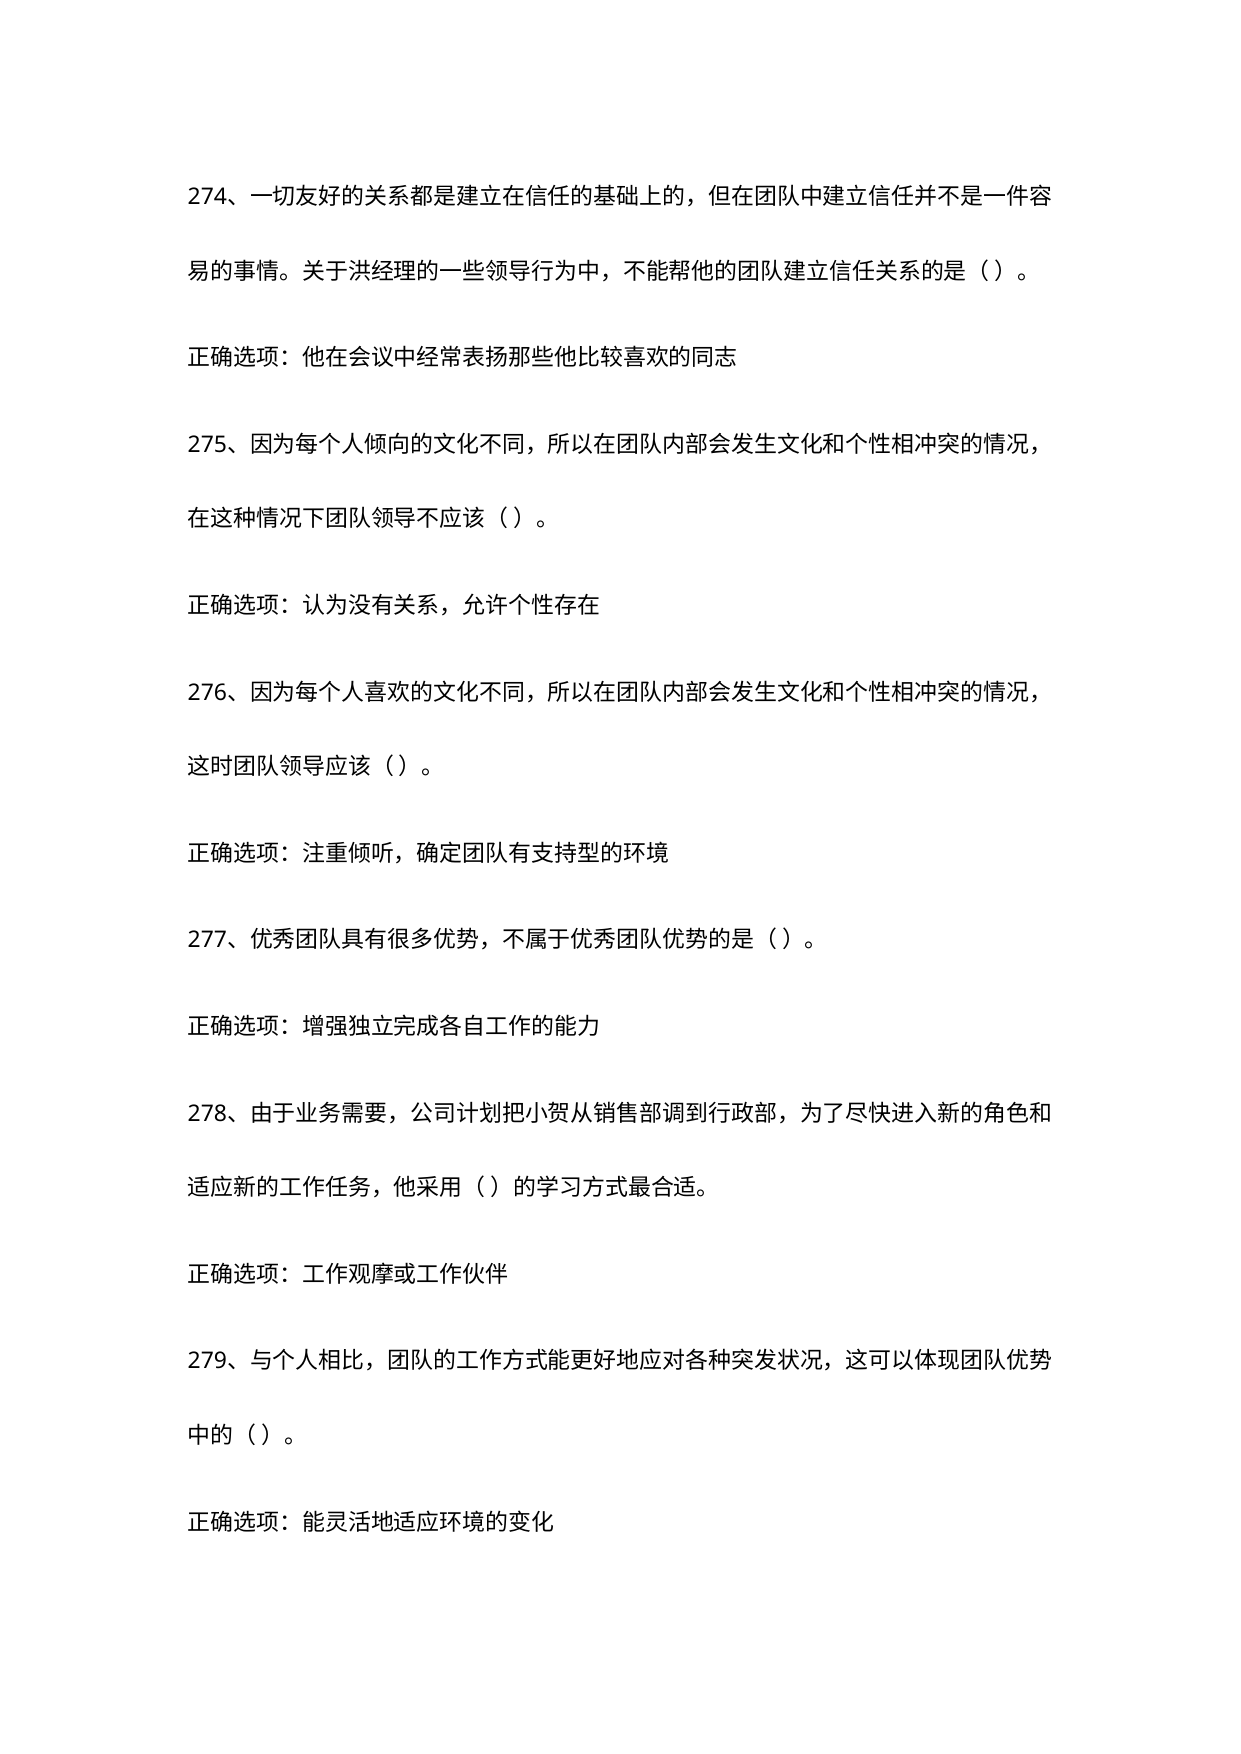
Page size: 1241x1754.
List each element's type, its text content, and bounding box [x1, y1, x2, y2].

text 279、与个人相比，团队的工作方式能更好地应对各种突发状况，这可以体现团队优势中的（ ）。 [187, 1326, 1053, 1466]
text 275、因为每个人倾向的文化不同，所以在团队内部会发生文化和个性相冲突的情况，在这种情况下团队领导不应该（ ）。 [187, 410, 1053, 549]
text 274、一切友好的关系都是建立在信任的基础上的，但在团队中建立信任并不是一件容易的事情。关于洪经理的一些领导行为中，不能帮他的团队建立信任关系的是（ ）。 [187, 162, 1053, 302]
text 正确选项：增强独立完成各自工作的能力 [187, 992, 1053, 1057]
text 277、优秀团队具有很多优势，不属于优秀团队优势的是（ ）。 [187, 905, 1053, 970]
text 正确选项：工作观摩或工作伙伴 [187, 1240, 1053, 1305]
text 276、因为每个人喜欢的文化不同，所以在团队内部会发生文化和个性相冲突的情况，这时团队领导应该（ ）。 [187, 658, 1053, 797]
text 正确选项：注重倾听，确定团队有支持型的环境 [187, 819, 1053, 884]
text 正确选项：认为没有关系，允许个性存在 [187, 571, 1053, 636]
text 正确选项：他在会议中经常表扬那些他比较喜欢的同志 [187, 323, 1053, 388]
text 正确选项：能灵活地适应环境的变化 [187, 1488, 1053, 1553]
text 278、由于业务需要，公司计划把小贺从销售部调到行政部，为了尽快进入新的角色和适应新的工作任务，他采用（ ）的学习方式最合适。 [187, 1079, 1053, 1218]
